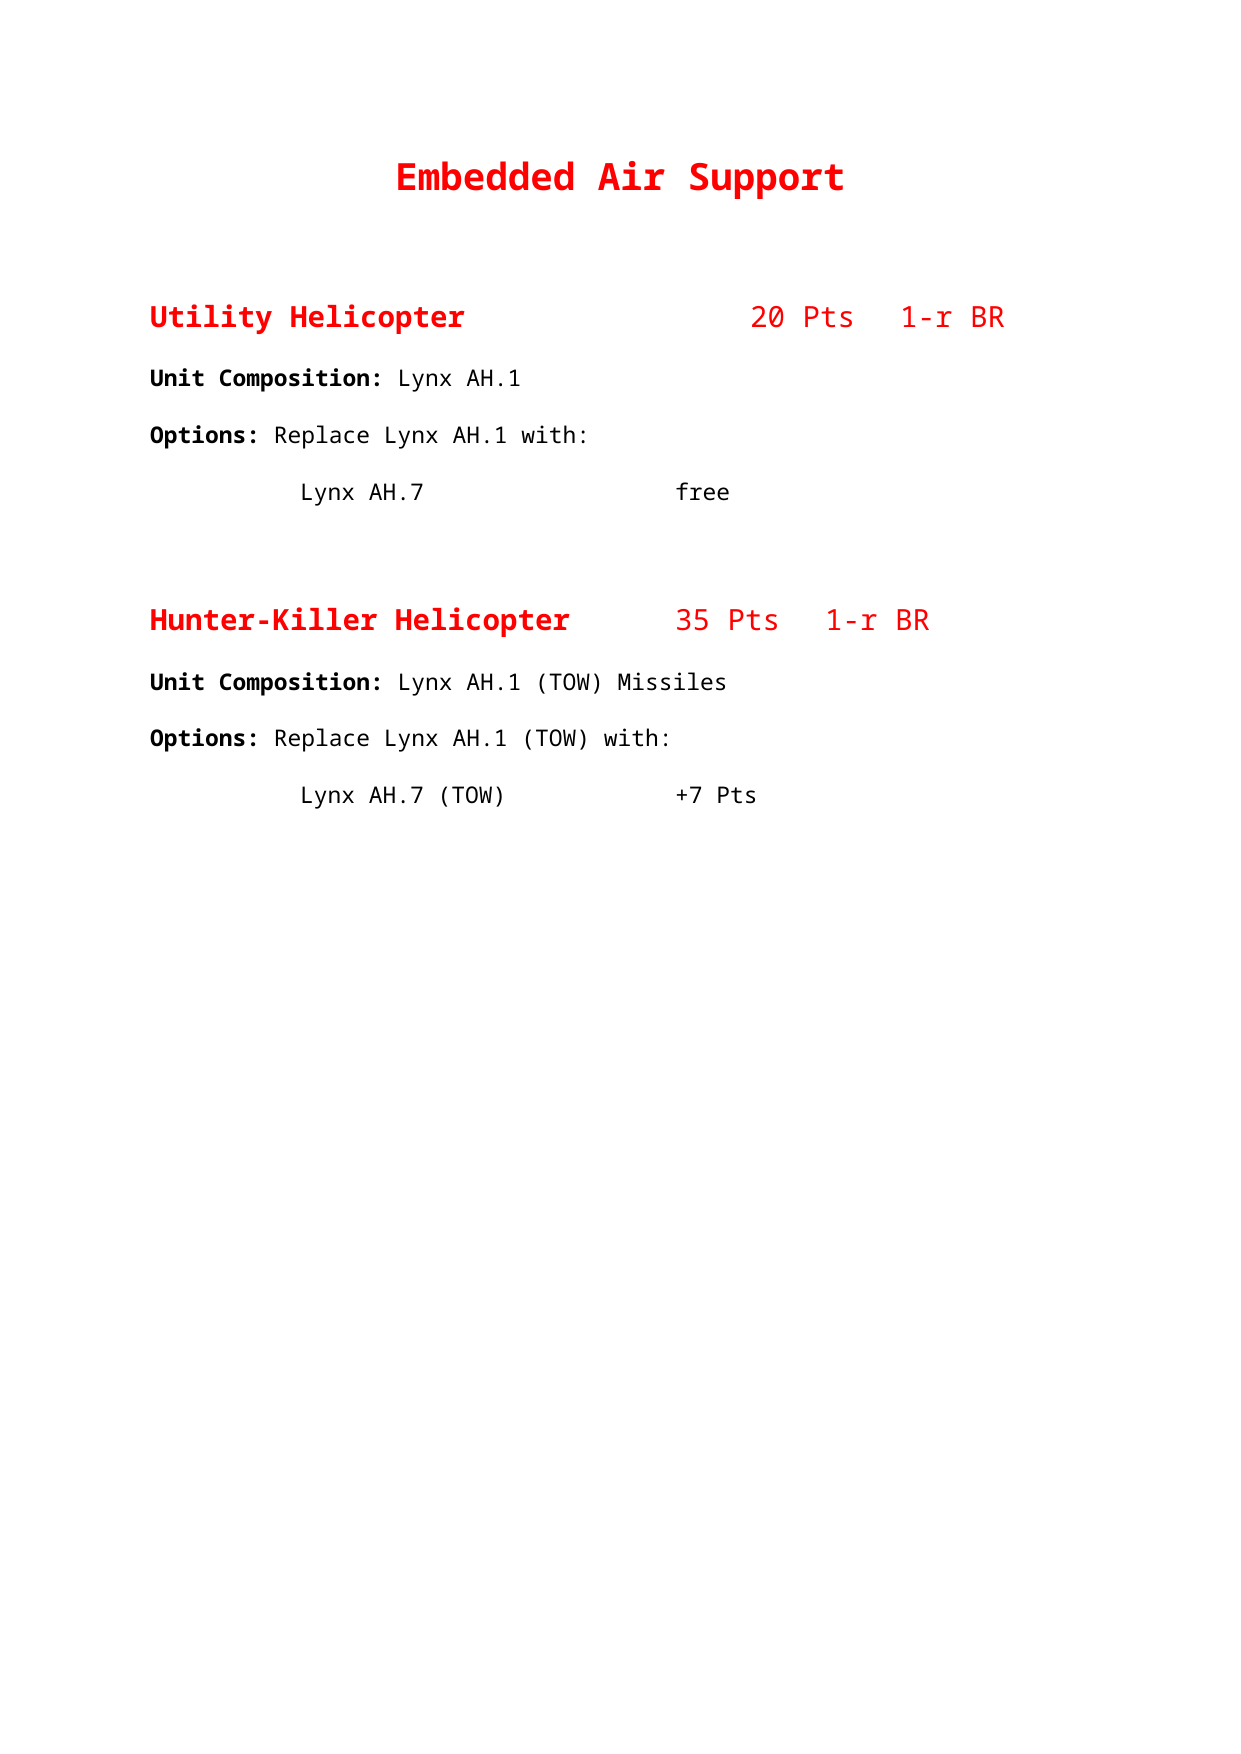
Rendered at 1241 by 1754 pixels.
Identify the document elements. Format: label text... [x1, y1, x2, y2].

text Embedded Air Support [150, 150, 1090, 201]
text Options: Replace Lynx AH.1 (TOW) with: [150, 722, 1090, 754]
text Unit Composition: Lynx AH.1 (TOW) Missiles [150, 666, 1090, 697]
text Utility Helicopter 20 Pts 1-r BR [150, 296, 1090, 336]
text Hunter-Killer Helicopter 35 Pts 1-r BR [150, 599, 1090, 639]
text Lynx AH.7 free [150, 476, 1090, 507]
text Lynx AH.7 (TOW) +7 Pts [150, 779, 1090, 810]
text Options: Replace Lynx AH.1 with: [150, 419, 1090, 450]
text Unit Composition: Lynx AH.1 [150, 362, 1090, 394]
